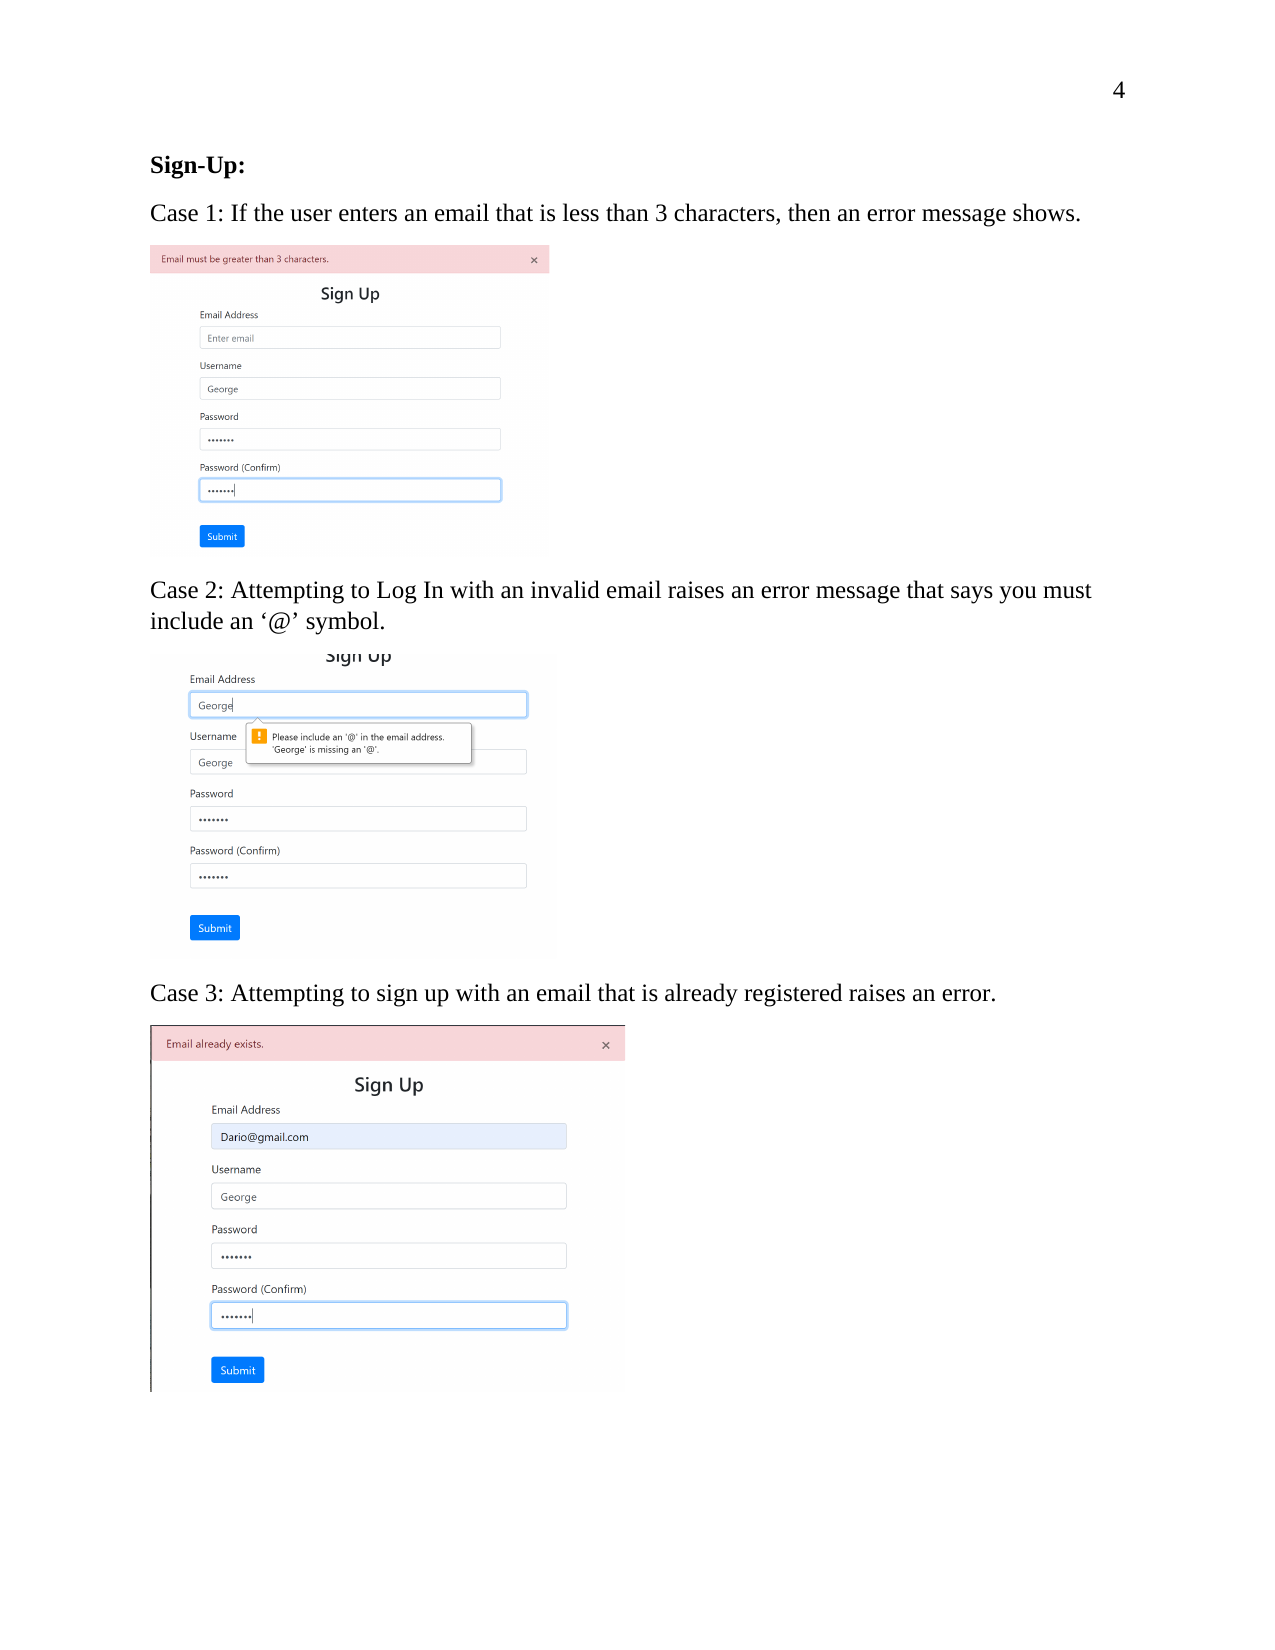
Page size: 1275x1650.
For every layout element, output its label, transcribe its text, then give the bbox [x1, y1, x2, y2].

text Case 1: If the user enters an email that is less than 3 characters, then an error message shows. [150, 198, 1125, 226]
picture [150, 654, 557, 959]
picture [150, 1025, 625, 1392]
text Case 3: Attempting to sign up with an email that is already registered raises an error. [150, 978, 1125, 1007]
text Sign-Up: [150, 150, 1125, 179]
text Case 2: Attempting to Log In with an invalid email raises an error message that says you must include an ‘@’ symbol. [150, 575, 1125, 635]
picture [150, 245, 550, 557]
